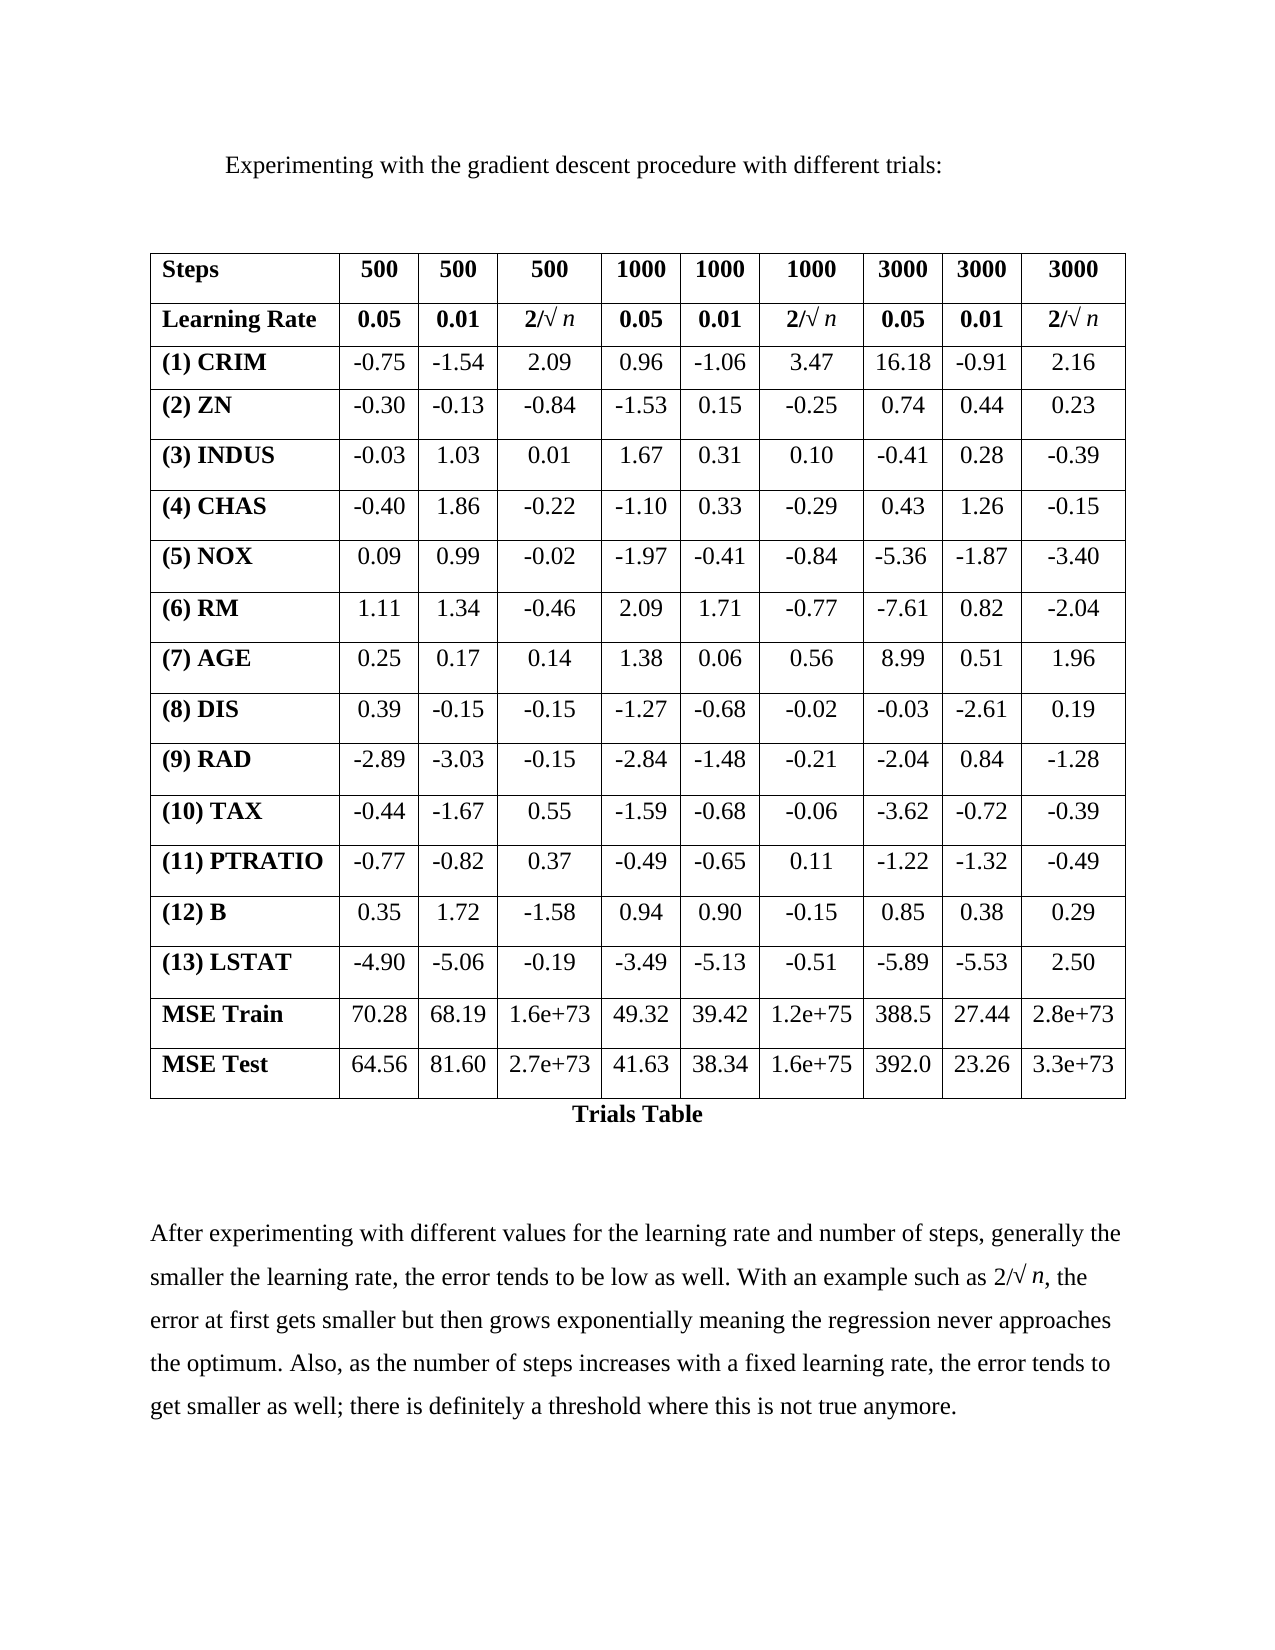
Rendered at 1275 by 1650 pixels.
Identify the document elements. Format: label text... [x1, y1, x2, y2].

table_cell -0.68 [681, 694, 759, 743]
table_cell 0.90 [681, 897, 759, 946]
table_cell -1.27 [602, 694, 680, 743]
table_cell 2.7e+73 [498, 1049, 601, 1098]
table_cell -0.39 [1022, 440, 1125, 490]
table_cell (4) CHAS [151, 491, 339, 540]
table_cell 0.44 [943, 390, 1021, 439]
table_cell 388.5 [864, 999, 942, 1048]
table_cell 0.29 [1022, 897, 1125, 946]
table_cell -1.59 [602, 796, 680, 845]
table_cell 1.72 [419, 897, 497, 946]
table_cell -1.06 [681, 347, 759, 389]
table_cell 2.16 [1022, 347, 1125, 389]
table_cell (6) RM [151, 593, 339, 642]
table_cell 0.01 [419, 304, 497, 346]
table_cell 3.3e+73 [1022, 1049, 1125, 1098]
table_cell 64.56 [340, 1049, 418, 1098]
table_cell -0.72 [943, 796, 1021, 845]
table_cell 0.09 [340, 541, 418, 592]
table_cell -0.39 [1022, 796, 1125, 845]
table_cell 0.01 [943, 304, 1021, 346]
table_cell (7) AGE [151, 643, 339, 693]
table_cell 0.25 [340, 643, 418, 693]
table_cell -0.91 [943, 347, 1021, 389]
table_cell -3.49 [602, 947, 680, 998]
table_cell 392.0 [864, 1049, 942, 1098]
table_cell 0.99 [419, 541, 497, 592]
table_cell 0.31 [681, 440, 759, 490]
table_cell 1.67 [602, 440, 680, 490]
table_cell -1.28 [1022, 744, 1125, 795]
table_cell 1.6e+73 [498, 999, 601, 1048]
table_header 500 [419, 254, 497, 303]
table_cell -0.03 [864, 694, 942, 743]
table_cell 1.38 [602, 643, 680, 693]
table_cell -1.10 [602, 491, 680, 540]
table_cell -0.25 [760, 390, 863, 439]
table_cell 39.42 [681, 999, 759, 1048]
table_cell -0.82 [419, 846, 497, 896]
table_header 500 [340, 254, 418, 303]
table_cell -4.90 [340, 947, 418, 998]
table_cell (13) LSTAT [151, 947, 339, 998]
table_cell (12) B [151, 897, 339, 946]
table_cell -2.84 [602, 744, 680, 795]
table_cell -0.51 [760, 947, 863, 998]
table_cell -5.06 [419, 947, 497, 998]
table_cell -0.84 [498, 390, 601, 439]
table_cell -0.41 [681, 541, 759, 592]
table_cell 1.6e+75 [760, 1049, 863, 1098]
table_cell -0.40 [340, 491, 418, 540]
text Trials Table [150, 1099, 1125, 1128]
table_cell 0.11 [760, 846, 863, 896]
table_cell 2.09 [602, 593, 680, 642]
table_cell -1.97 [602, 541, 680, 592]
table_cell 0.01 [681, 304, 759, 346]
table_header Steps [151, 254, 339, 303]
table_cell -0.77 [340, 846, 418, 896]
table_cell -0.46 [498, 593, 601, 642]
table_cell 0.15 [681, 390, 759, 439]
table_cell -0.77 [760, 593, 863, 642]
table_cell -0.75 [340, 347, 418, 389]
table_cell -0.02 [760, 694, 863, 743]
table_cell -0.15 [760, 897, 863, 946]
table_cell 2.50 [1022, 947, 1125, 998]
table_cell -0.15 [498, 694, 601, 743]
table_cell 0.14 [498, 643, 601, 693]
table_cell 0.56 [760, 643, 863, 693]
table_cell 0.33 [681, 491, 759, 540]
table_cell 1.03 [419, 440, 497, 490]
table_cell 0.94 [602, 897, 680, 946]
table_cell -1.58 [498, 897, 601, 946]
table_cell 0.17 [419, 643, 497, 693]
table_header 1000 [602, 254, 680, 303]
table_cell 0.84 [943, 744, 1021, 795]
table_cell -0.22 [498, 491, 601, 540]
table_cell -0.02 [498, 541, 601, 592]
table_cell -2.04 [864, 744, 942, 795]
table_header 3000 [864, 254, 942, 303]
table_cell -1.53 [602, 390, 680, 439]
table_cell -7.61 [864, 593, 942, 642]
table_cell 1.11 [340, 593, 418, 642]
table_cell -0.15 [498, 744, 601, 795]
table_cell 1.26 [943, 491, 1021, 540]
table_cell (10) TAX [151, 796, 339, 845]
table_cell 38.34 [681, 1049, 759, 1098]
table_cell -3.40 [1022, 541, 1125, 592]
table_cell 0.85 [864, 897, 942, 946]
table_cell 0.01 [498, 440, 601, 490]
table_cell 0.96 [602, 347, 680, 389]
table_cell -0.65 [681, 846, 759, 896]
table_cell 0.55 [498, 796, 601, 845]
table_cell 1.96 [1022, 643, 1125, 693]
table_cell 1.86 [419, 491, 497, 540]
table_cell -0.29 [760, 491, 863, 540]
table_cell 0.19 [1022, 694, 1125, 743]
table_cell 23.26 [943, 1049, 1021, 1098]
table_header 3000 [943, 254, 1021, 303]
table_cell 2.09 [498, 347, 601, 389]
table_cell -2.61 [943, 694, 1021, 743]
table_cell -2.89 [340, 744, 418, 795]
table_header 500 [498, 254, 601, 303]
table_cell 0.74 [864, 390, 942, 439]
table_cell (2) ZN [151, 390, 339, 439]
table_cell -0.30 [340, 390, 418, 439]
table_cell (3) INDUS [151, 440, 339, 490]
table_header 1000 [681, 254, 759, 303]
table_cell -0.68 [681, 796, 759, 845]
table_cell 0.05 [340, 304, 418, 346]
table_cell -1.54 [419, 347, 497, 389]
table_cell 0.06 [681, 643, 759, 693]
table_cell 0.35 [340, 897, 418, 946]
table_cell 0.82 [943, 593, 1021, 642]
table_cell -1.22 [864, 846, 942, 896]
table_cell 49.32 [602, 999, 680, 1048]
table_cell 0.51 [943, 643, 1021, 693]
table_cell -1.32 [943, 846, 1021, 896]
table_cell 0.28 [943, 440, 1021, 490]
table_cell -0.15 [1022, 491, 1125, 540]
table_cell (1) CRIM [151, 347, 339, 389]
table_cell Learning Rate [151, 304, 339, 346]
table_cell 70.28 [340, 999, 418, 1048]
table_cell 8.99 [864, 643, 942, 693]
table_cell -5.53 [943, 947, 1021, 998]
table_cell -0.41 [864, 440, 942, 490]
table_cell -5.36 [864, 541, 942, 592]
table_cell -0.03 [340, 440, 418, 490]
list Experimenting with the gradient descent procedure with different trials: [225, 150, 1125, 179]
table_cell (5) NOX [151, 541, 339, 592]
table_cell 0.39 [340, 694, 418, 743]
table_header 1000 [760, 254, 863, 303]
table_cell -0.15 [419, 694, 497, 743]
table_cell 0.37 [498, 846, 601, 896]
table_cell 1.71 [681, 593, 759, 642]
table_cell 27.44 [943, 999, 1021, 1048]
table_cell 0.43 [864, 491, 942, 540]
table_cell (11) PTRATIO [151, 846, 339, 896]
table_cell -0.49 [1022, 846, 1125, 896]
table_cell 41.63 [602, 1049, 680, 1098]
table_cell 0.38 [943, 897, 1021, 946]
table_cell -3.03 [419, 744, 497, 795]
table_cell 2/ [760, 304, 863, 346]
table_cell -2.04 [1022, 593, 1125, 642]
table_cell 16.18 [864, 347, 942, 389]
table_cell MSE Test [151, 1049, 339, 1098]
table_cell (9) RAD [151, 744, 339, 795]
table_cell -0.84 [760, 541, 863, 592]
table_cell -0.13 [419, 390, 497, 439]
table_cell (8) DIS [151, 694, 339, 743]
table_cell -0.44 [340, 796, 418, 845]
table_cell 0.05 [602, 304, 680, 346]
table_cell -0.21 [760, 744, 863, 795]
table_cell 0.23 [1022, 390, 1125, 439]
table_cell -1.48 [681, 744, 759, 795]
table_cell -5.89 [864, 947, 942, 998]
table_cell 1.2e+75 [760, 999, 863, 1048]
table_cell -0.19 [498, 947, 601, 998]
table_cell -0.49 [602, 846, 680, 896]
table_cell MSE Train [151, 999, 339, 1048]
table_cell 81.60 [419, 1049, 497, 1098]
table_cell -1.67 [419, 796, 497, 845]
table_cell 0.05 [864, 304, 942, 346]
table_cell -5.13 [681, 947, 759, 998]
table_cell 68.19 [419, 999, 497, 1048]
table_cell 3.47 [760, 347, 863, 389]
table_cell 2/ [1022, 304, 1125, 346]
table_cell -1.87 [943, 541, 1021, 592]
table_cell 2.8e+73 [1022, 999, 1125, 1048]
table_cell 2/ [498, 304, 601, 346]
table_cell -3.62 [864, 796, 942, 845]
table_cell 0.10 [760, 440, 863, 490]
table_cell 1.34 [419, 593, 497, 642]
table_header 3000 [1022, 254, 1125, 303]
table_cell -0.06 [760, 796, 863, 845]
text After experimenting with different values for the learning rate and number of steps, generally the smaller the learning rate, the error tends to be low as well. With an example such as 2/, the error at first gets smaller but then grows exponentially meaning the regression never approaches the optimum. Also, as the number of steps increases with a fixed learning rate, the error tends to get smaller as well; there is definitely a threshold where this is not true anymore. [150, 1218, 1125, 1420]
